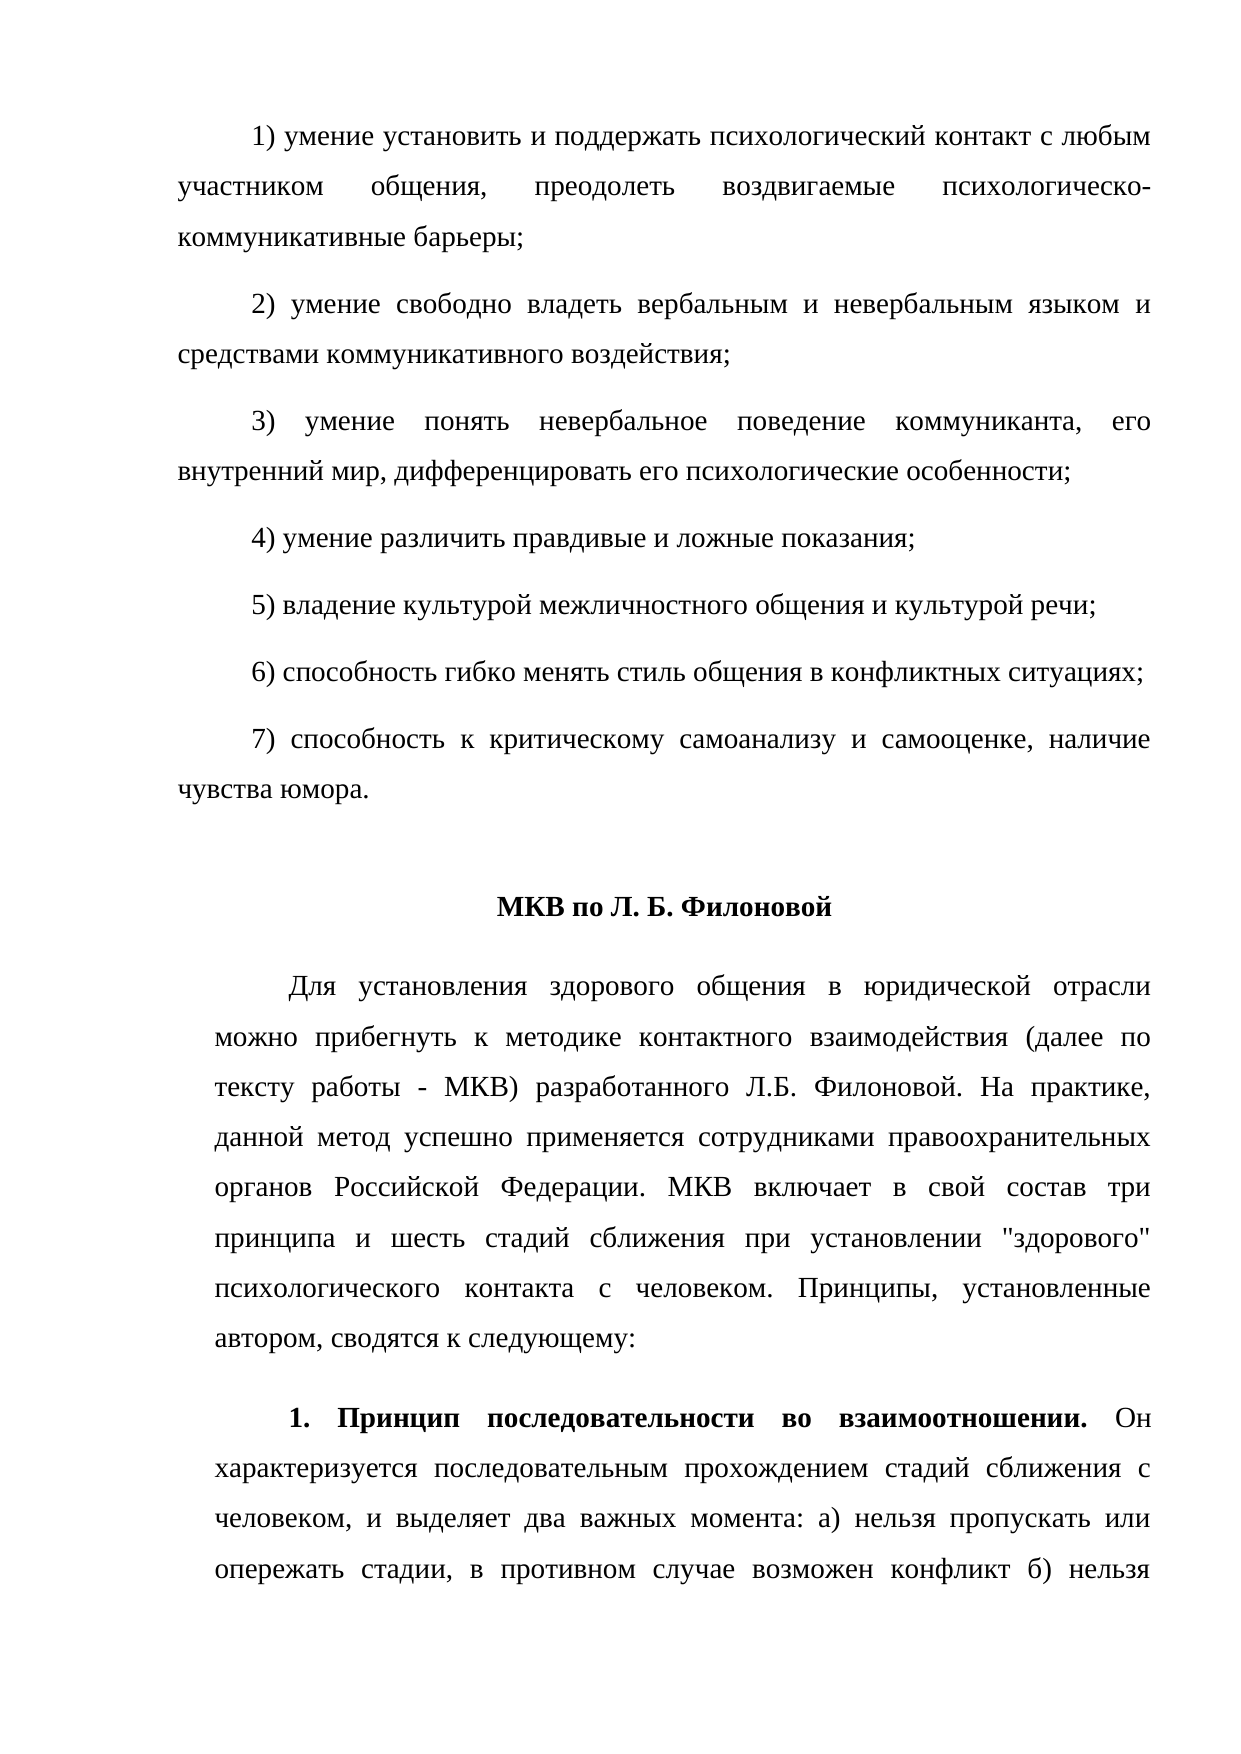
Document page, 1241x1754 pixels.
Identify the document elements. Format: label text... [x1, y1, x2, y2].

text 4) умение различить правдивые и ложные показания; [177, 520, 1152, 554]
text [214, 1400, 1152, 1584]
text 5) владение культурой межличностного общения и культурой речи; [177, 587, 1152, 621]
text 2) умение свободно владеть вербальным и невербальным языком и средствами коммуникативного воздействия; [177, 286, 1152, 369]
text 6) способность гибко менять стиль общения в конфликтных ситуациях; [177, 654, 1152, 688]
text МКВ по Л. Б. Филоновой [177, 838, 1152, 922]
text 3) умение понять невербальное поведение коммуниканта, его внутренний мир, дифференцировать его психологические особенности; [177, 403, 1152, 487]
text 7) способность к критическому самоанализу и самооценке, наличие чувства юмора. [177, 721, 1152, 805]
text 1) умение установить и поддержать психологический контакт с любым участником общения, преодолеть воздвигаемые психологическо-коммуникативные барьеры; [177, 118, 1152, 252]
text Для установления здорового общения в юридической отрасли можно прибегнуть к методике контактного взаимодействия (далее по тексту работы - МКВ) разработанного Л.Б. Филоновой. На практике, данной метод успешно применяется сотрудниками правоохранительных органов Российской Федерации. МКВ включает в свой состав три принципа и шесть стадий сближения при установлении "здорового" психологического контакта с человеком. Принципы, установленные автором, сводятся к следующему: [214, 968, 1152, 1354]
